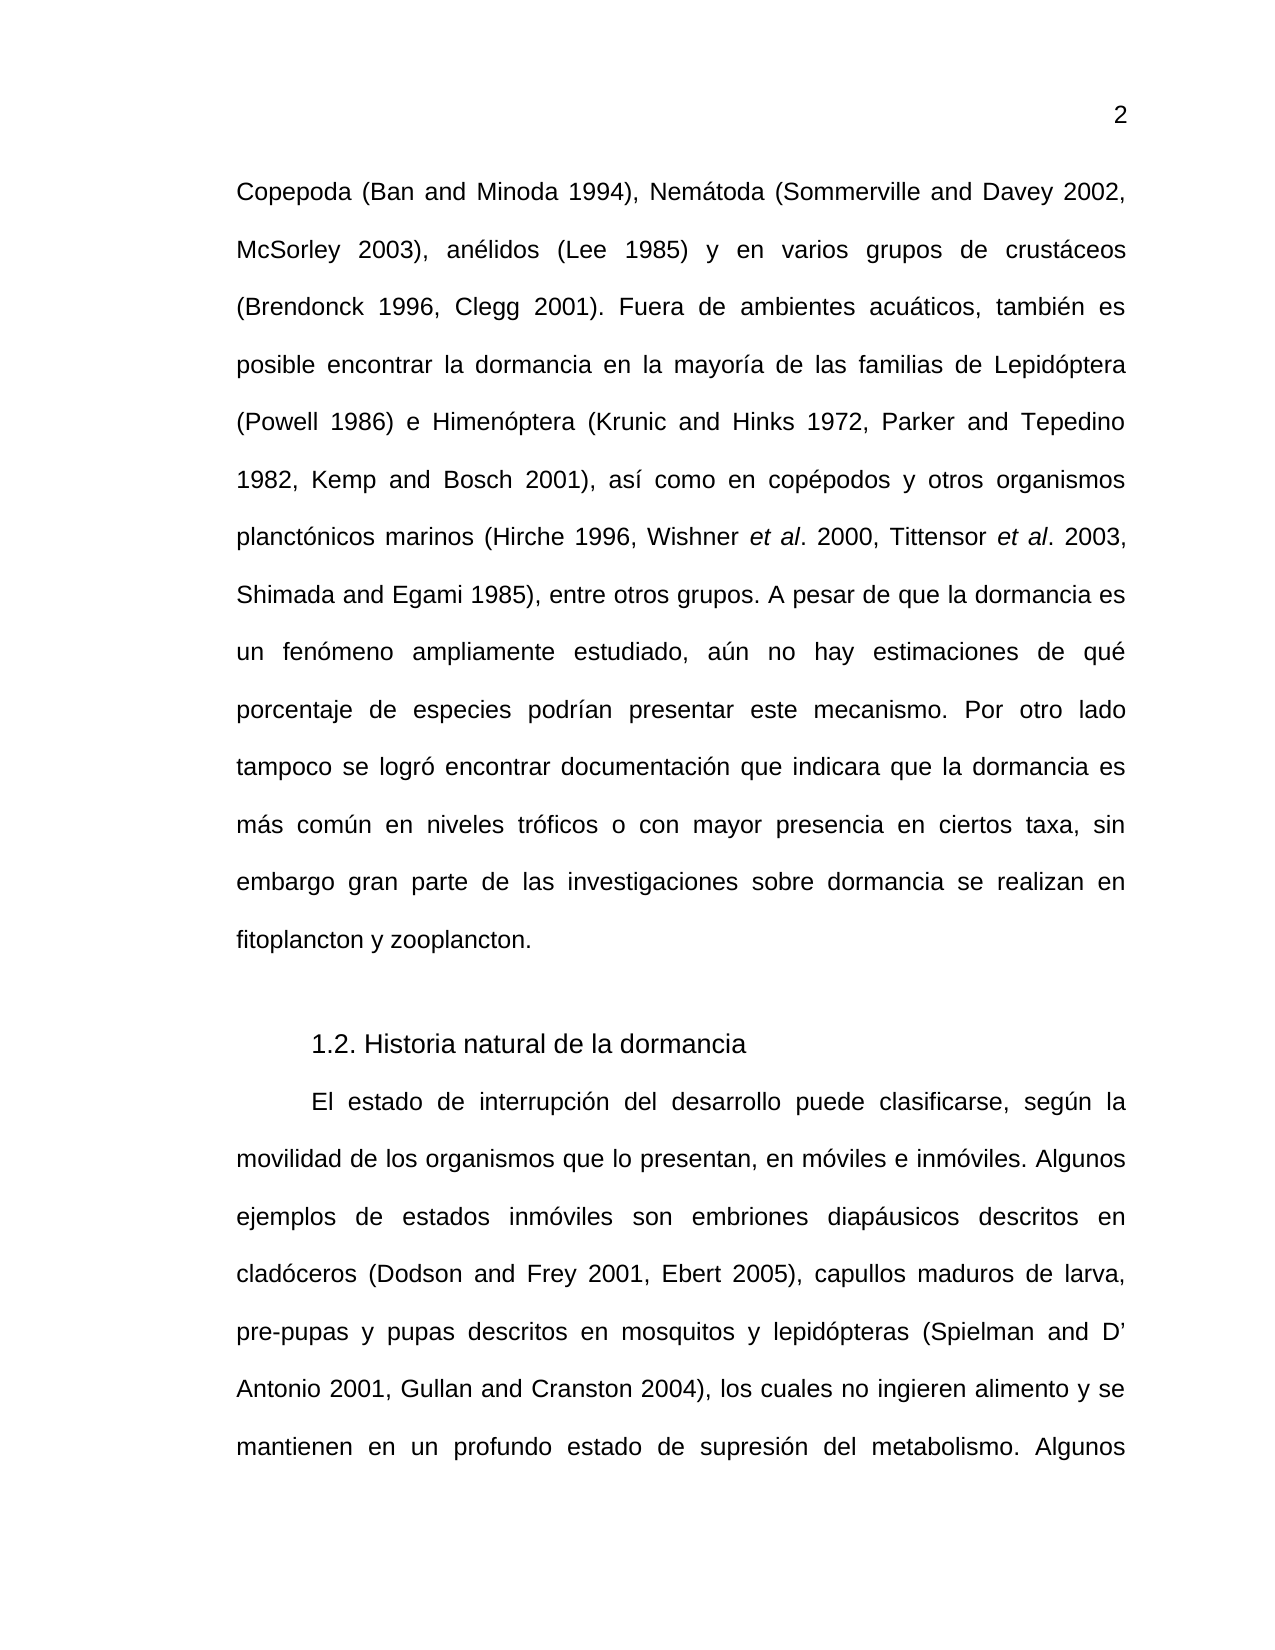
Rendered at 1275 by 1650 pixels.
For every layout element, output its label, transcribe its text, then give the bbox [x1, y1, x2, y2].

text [236, 177, 1127, 953]
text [236, 1087, 1127, 1461]
subtitle Historia natural de la dormancia [311, 1028, 1127, 1059]
